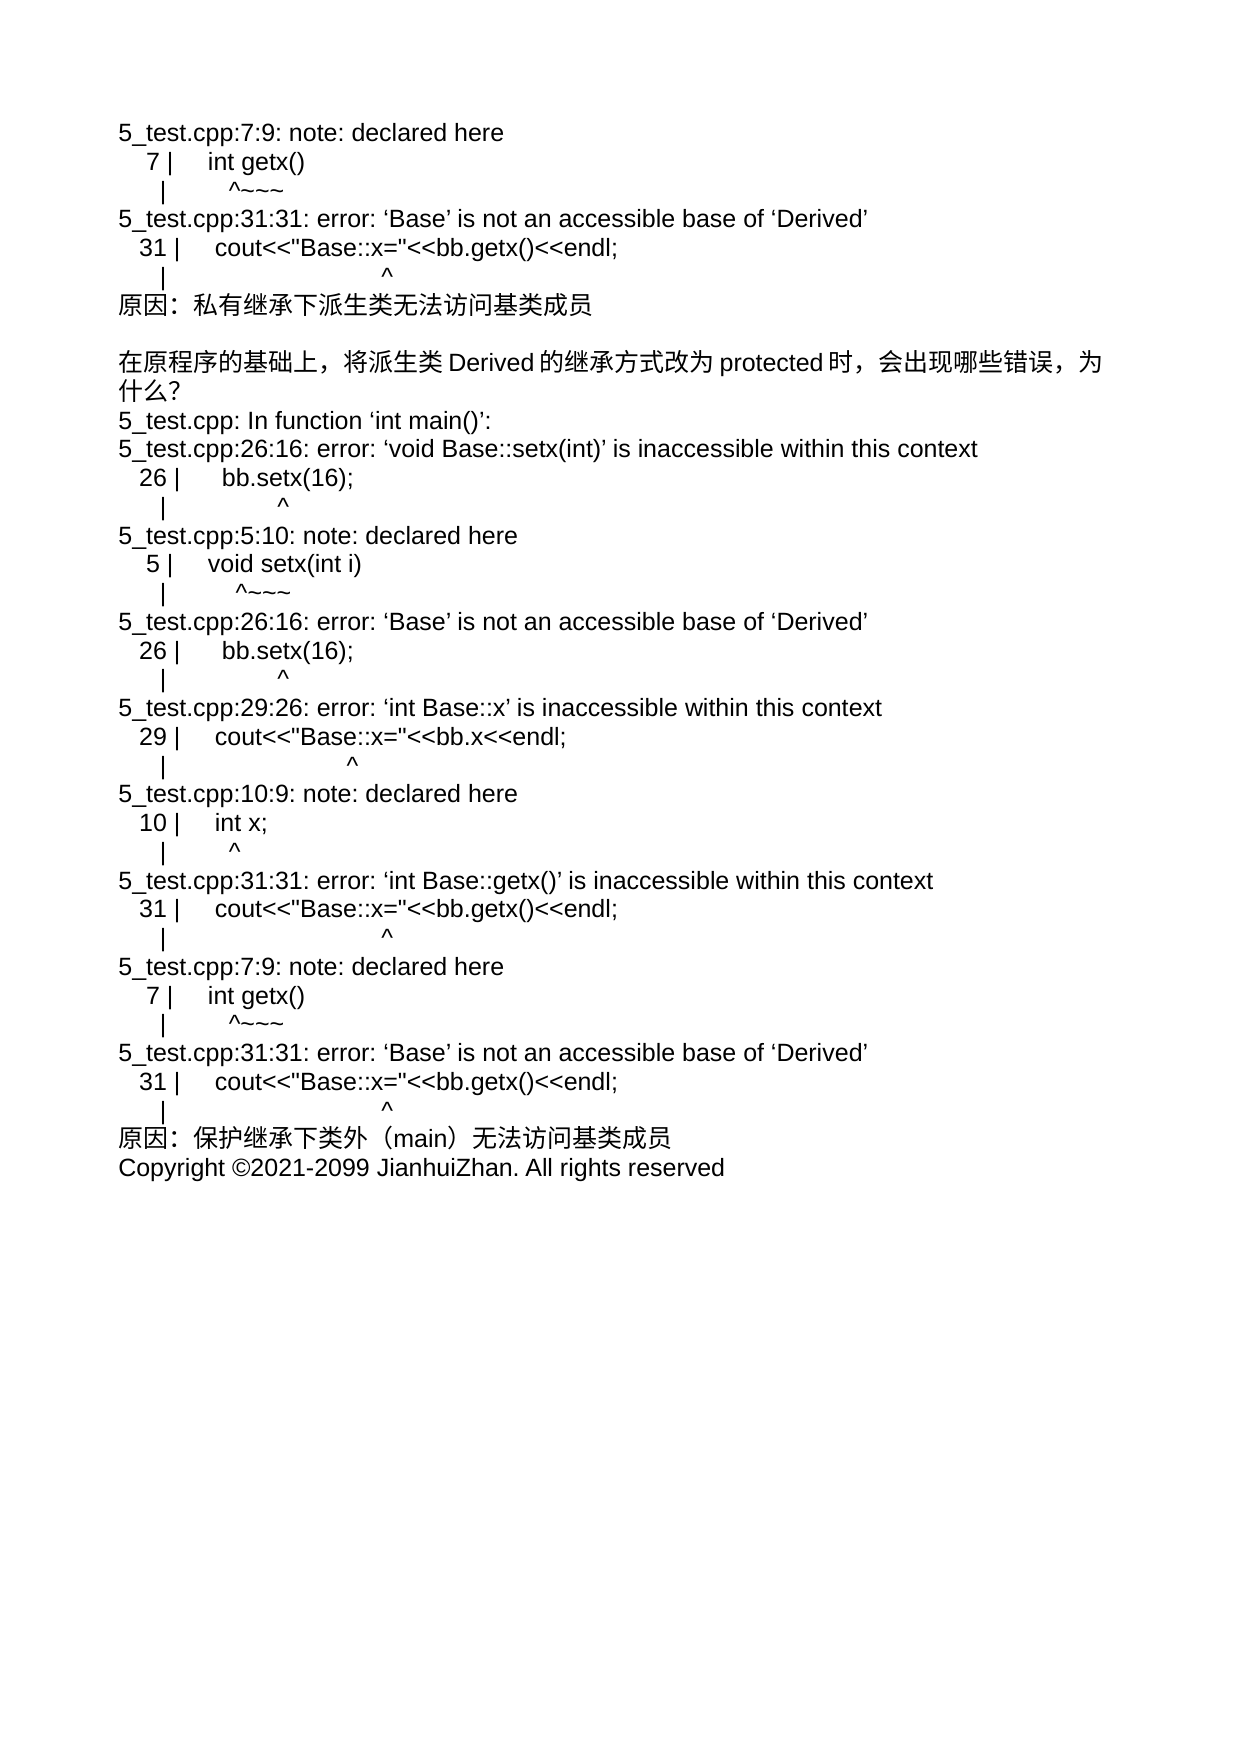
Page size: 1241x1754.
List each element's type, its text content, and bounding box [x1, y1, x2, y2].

text 5_test.cpp:10:9: note: declared here [118, 779, 1122, 808]
text | ^~~~ [118, 176, 1122, 204]
text 29 | cout<<"Base::x="<<bb.x<<endl; [118, 722, 1122, 751]
text 原因：保护继承下类外（main）无法访问基类成员 [118, 1124, 1122, 1153]
text 5_test.cpp:7:9: note: declared here [118, 118, 1122, 147]
text | ^ [118, 664, 1122, 693]
text | ^~~~ [118, 578, 1122, 607]
text 10 | int x; [118, 808, 1122, 837]
text 7 | int getx() [118, 147, 1122, 176]
text 31 | cout<<"Base::x="<<bb.getx()<<endl; [118, 233, 1122, 262]
text | ^ [118, 837, 1122, 866]
text 5_test.cpp:31:31: error: ‘Base’ is not an accessible base of ‘Derived’ [118, 204, 1122, 233]
text 5_test.cpp:31:31: error: ‘int Base::getx()’ is inaccessible within this context [118, 866, 1122, 894]
text 26 | bb.setx(16); [118, 463, 1122, 492]
text | ^ [118, 1096, 1122, 1124]
text 5_test.cpp:26:16: error: ‘Base’ is not an accessible base of ‘Derived’ [118, 607, 1122, 636]
text 5_test.cpp: In function ‘int main()’: [118, 406, 1122, 434]
text 31 | cout<<"Base::x="<<bb.getx()<<endl; [118, 1067, 1122, 1096]
text | ^ [118, 923, 1122, 952]
text 原因：私有继承下派生类无法访问基类成员 [118, 291, 1122, 319]
text 5_test.cpp:31:31: error: ‘Base’ is not an accessible base of ‘Derived’ [118, 1038, 1122, 1067]
text 31 | cout<<"Base::x="<<bb.getx()<<endl; [118, 894, 1122, 923]
text Copyright ©2021-2099 JianhuiZhan. All rights reserved [118, 1153, 1122, 1182]
text 5_test.cpp:5:10: note: declared here [118, 521, 1122, 549]
text | ^ [118, 492, 1122, 521]
text 5_test.cpp:7:9: note: declared here [118, 952, 1122, 981]
text 5 | void setx(int i) [118, 549, 1122, 578]
text | ^ [118, 751, 1122, 779]
text | ^ [118, 262, 1122, 291]
text 26 | bb.setx(16); [118, 636, 1122, 664]
text 5_test.cpp:29:26: error: ‘int Base::x’ is inaccessible within this context [118, 693, 1122, 722]
text 在原程序的基础上，将派生类Derived的继承方式改为protected时，会出现哪些错误，为什么？ [118, 348, 1122, 406]
text 7 | int getx() [118, 981, 1122, 1009]
text | ^~~~ [118, 1009, 1122, 1038]
text 5_test.cpp:26:16: error: ‘void Base::setx(int)’ is inaccessible within this context [118, 434, 1122, 463]
